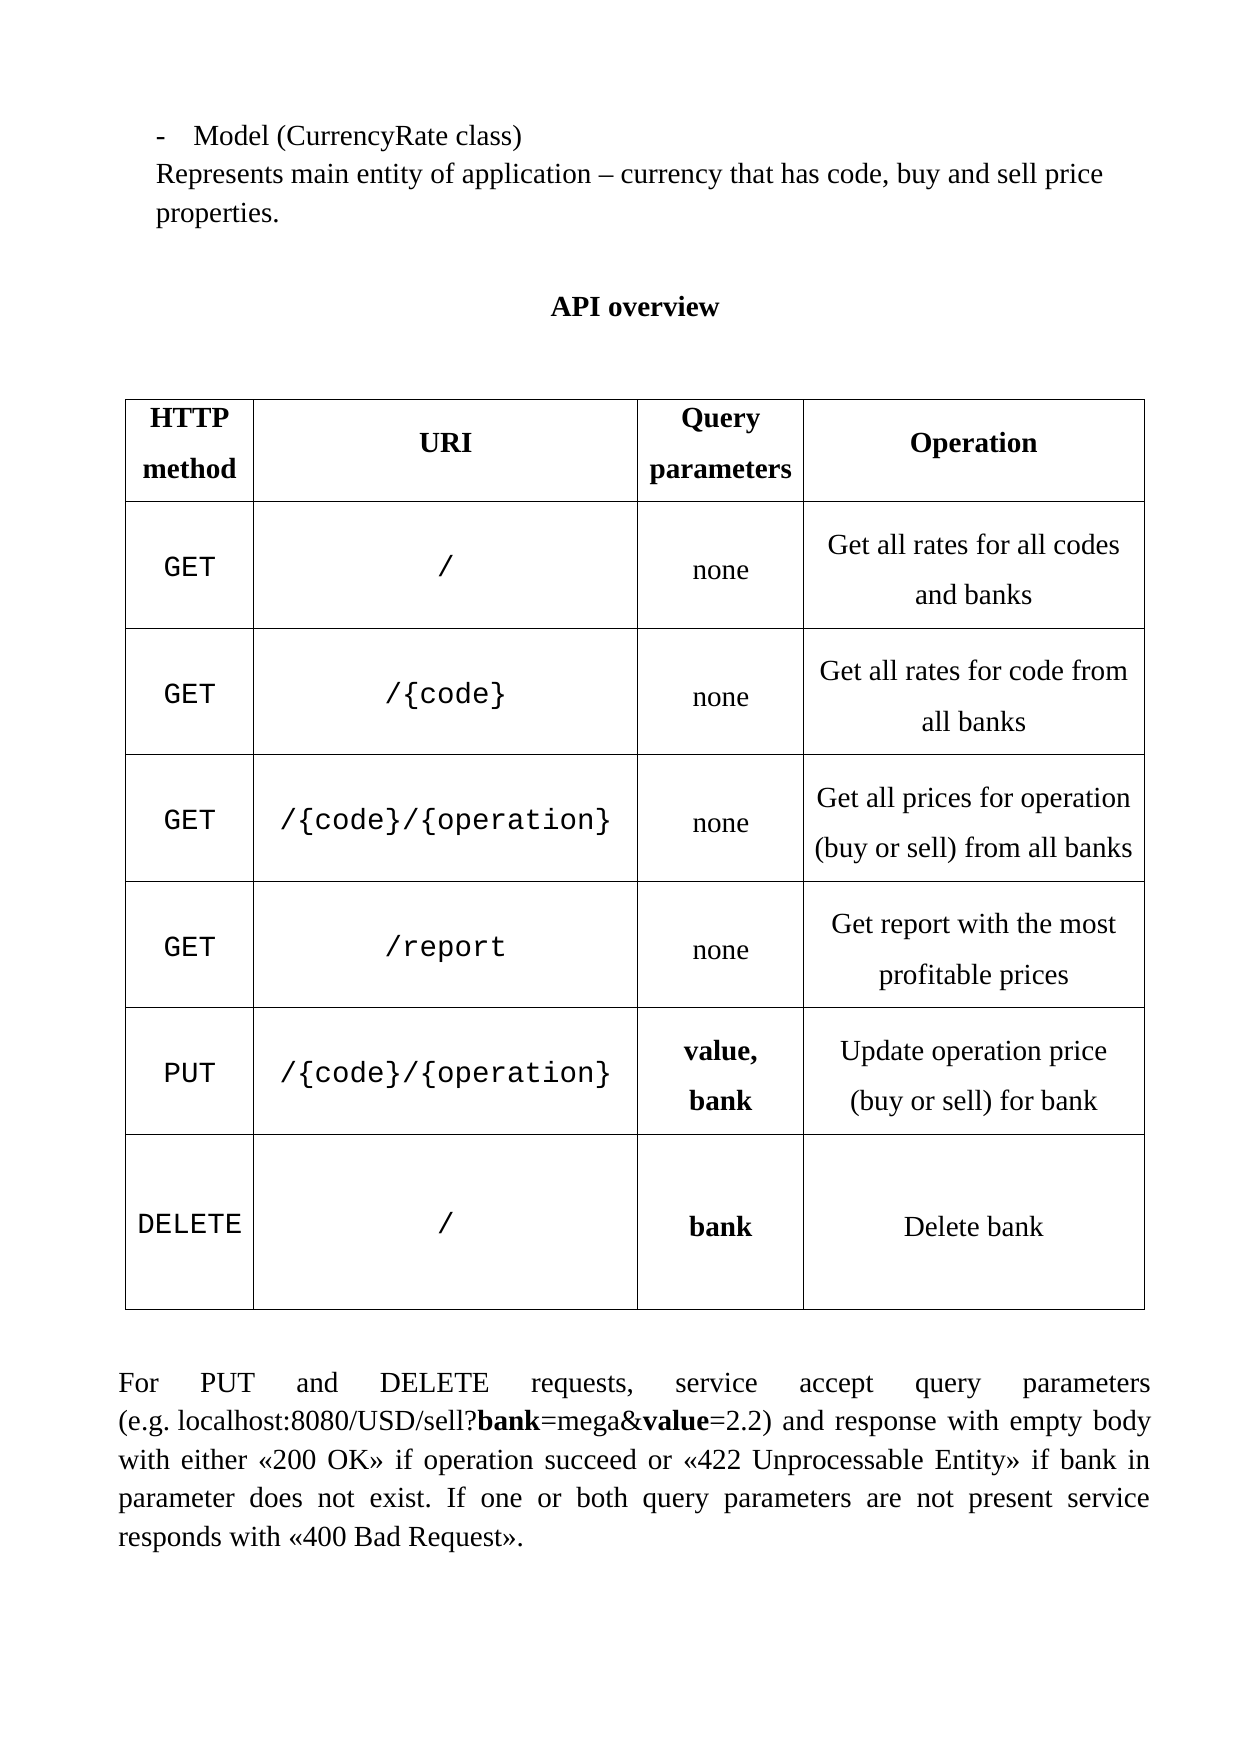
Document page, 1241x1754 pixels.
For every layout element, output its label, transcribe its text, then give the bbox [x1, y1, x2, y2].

table_cell Delete bank [804, 1135, 1144, 1308]
list API overview [118, 289, 1152, 322]
text For PUT and DELETE requests, service accept query parameters (e.g. localhost:8080/USD/sell?bank=mega&value=2.2) and response with empty body with either «200 OK» if operation succeed or «422 Unprocessable Entity» if bank in parameter does not exist. If one or both query parameters are not present service responds with «400 Bad Request». [118, 1365, 1152, 1552]
list Model (CurrencyRate class) [156, 118, 1152, 152]
table_cell Get all prices for operation (buy or sell) from all banks [804, 755, 1144, 881]
table_cell / [254, 1135, 637, 1308]
table_cell none [638, 755, 803, 881]
table_header Query parameters [638, 400, 803, 501]
table_cell none [638, 629, 803, 754]
table_cell Update operation price (buy or sell) for bank [804, 1008, 1144, 1134]
text Represents main entity of application – currency that has code, buy and sell price properties. [156, 157, 1152, 229]
table_cell /{code}/{operation} [254, 755, 637, 881]
table_cell / [254, 502, 637, 627]
table_cell GET [126, 755, 253, 881]
table_cell Get all rates for all codes and banks [804, 502, 1144, 627]
table_cell Get all rates for code from all banks [804, 629, 1144, 754]
table_cell GET [126, 629, 253, 754]
table_cell GET [126, 882, 253, 1007]
table_cell /{code} [254, 629, 637, 754]
table_cell GET [126, 502, 253, 627]
table_cell none [638, 882, 803, 1007]
table_cell value, bank [638, 1008, 803, 1134]
table_cell /{code}/{operation} [254, 1008, 637, 1134]
table_cell DELETE [126, 1135, 253, 1308]
table_header HTTP method [126, 400, 253, 501]
table_cell Get report with the most profitable prices [804, 882, 1144, 1007]
table_cell /report [254, 882, 637, 1007]
table_header URI [254, 400, 637, 501]
table_header Operation [804, 400, 1144, 501]
table_cell none [638, 502, 803, 627]
table_cell bank [638, 1135, 803, 1308]
table_cell PUT [126, 1008, 253, 1134]
